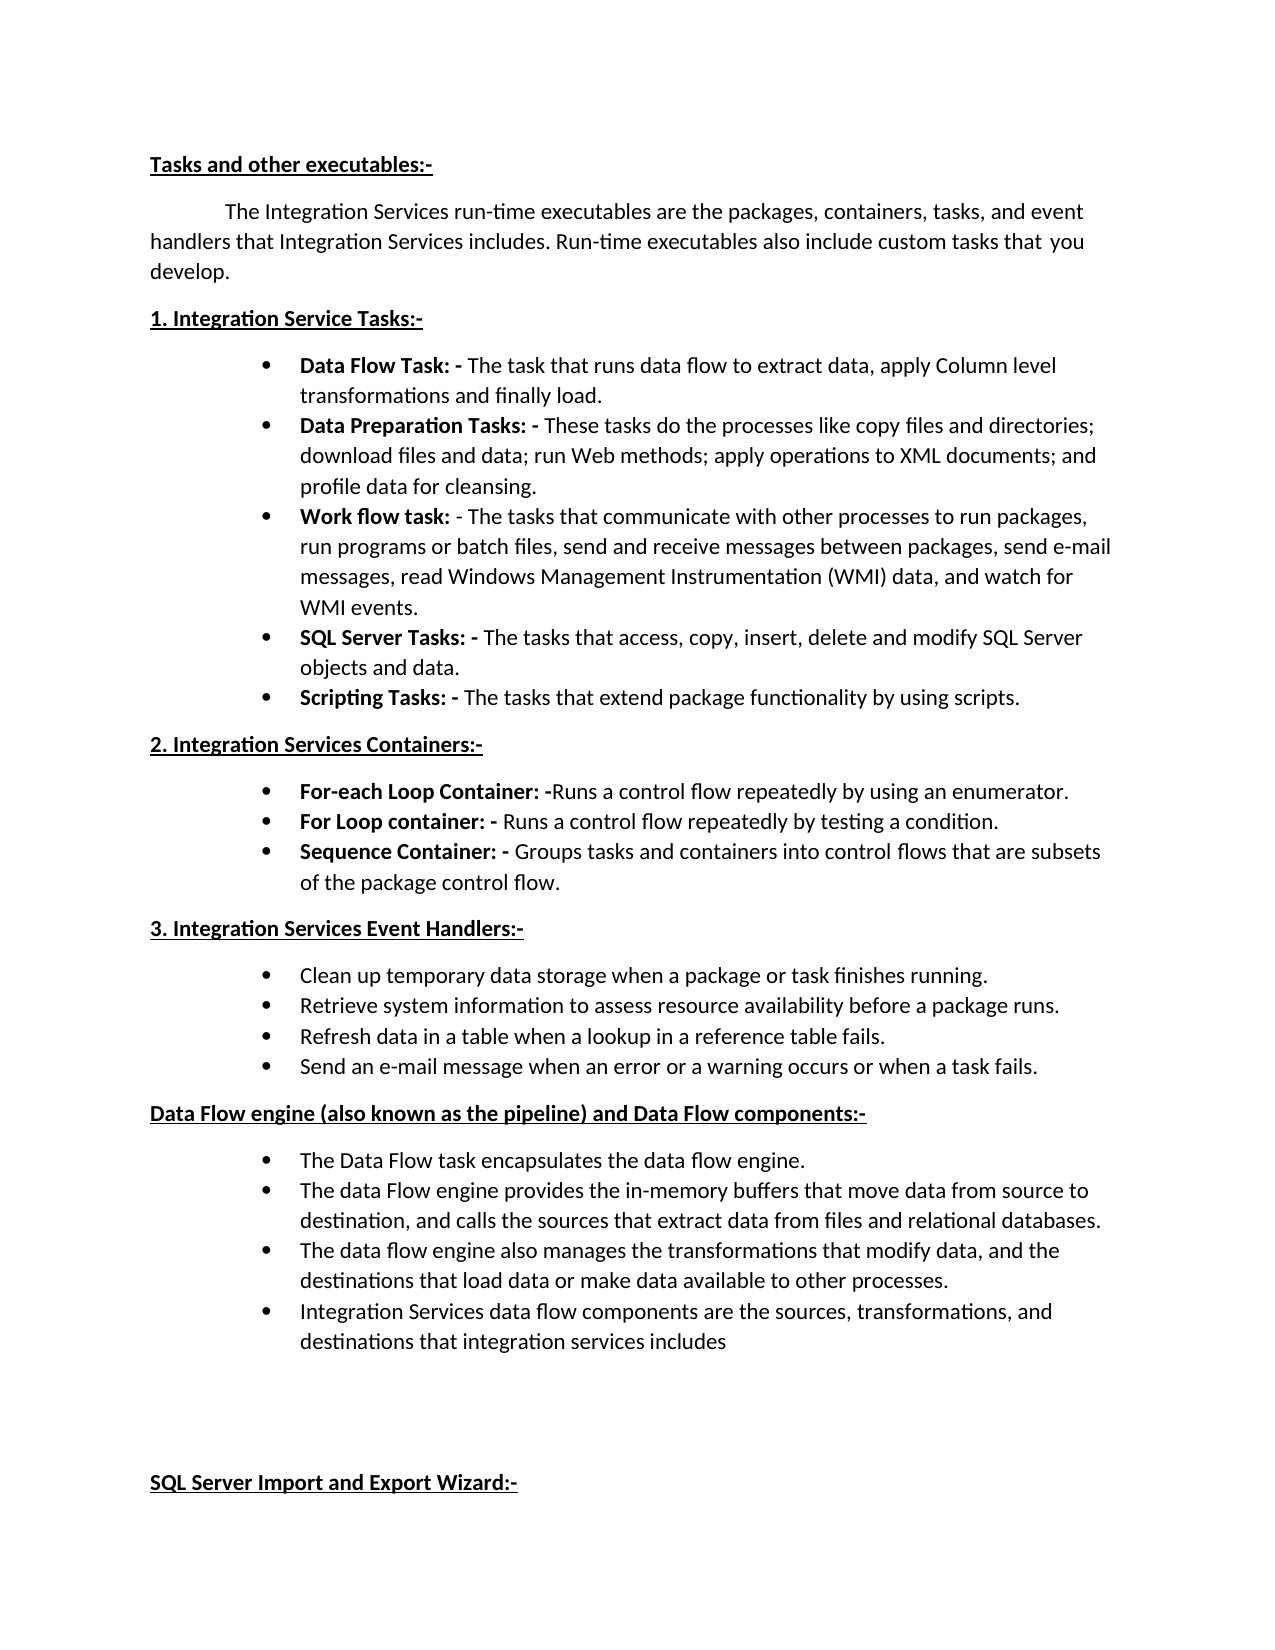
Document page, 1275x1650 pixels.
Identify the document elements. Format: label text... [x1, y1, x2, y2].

list For-each Loop Container: -Runs a control flow repeatedly by using an enumerator. [262, 777, 1125, 805]
text 3. Integration Services Event Handlers:- [150, 914, 1125, 943]
list The Data Flow task encapsulates the data flow engine. [262, 1146, 1125, 1174]
list Retrieve system information to assess resource availability before a package runs. [262, 992, 1125, 1020]
list Data Flow Task: - The task that runs data ﬂow to extract data, apply Column level transformations and ﬁnally load. [262, 351, 1125, 409]
text 2. Integration Services Containers:- [150, 730, 1125, 758]
text The Integration Services run-time executables are the packages, containers, tasks, and event handlers that Integration Services includes. Run-time executables also include custom tasks that you develop. [150, 197, 1125, 285]
text Tasks and other executables:- [150, 150, 1125, 178]
list SQL Server Tasks: - The tasks that access, copy, insert, delete and modify SQL Server objects and data. [262, 623, 1125, 681]
list For Loop container: - Runs a control flow repeatedly by testing a condition. [262, 807, 1125, 835]
list Scripting Tasks: - The tasks that extend package functionality by using scripts. [262, 683, 1125, 711]
text Data Flow engine (also known as the pipeline) and Data Flow components:- [150, 1099, 1125, 1127]
list Send an e-mail message when an error or a warning occurs or when a task fails. [262, 1052, 1125, 1080]
text SQL Server Import and Export Wizard:- [150, 1468, 1125, 1496]
list The data flow engine also manages the transformations that modify data, and the destinations that load data or make data available to other processes. [262, 1236, 1125, 1295]
list Data Preparation Tasks: - These tasks do the processes like copy ﬁles and directories; download ﬁles and data; run Web methods; apply operations to XML documents; and proﬁle data for cleansing. [262, 411, 1125, 500]
list Refresh data in a table when a lookup in a reference table fails. [262, 1022, 1125, 1050]
list The data Flow engine provides the in-memory buffers that move data from source to destination, and calls the sources that extract data from files and relational databases. [262, 1176, 1125, 1234]
list Integration Services data flow components are the sources, transformations, and destinations that integration services includes [262, 1297, 1125, 1355]
list Work ﬂow task: - The tasks that communicate with other processes to run packages, run programs or batch ﬁles, send and receive messages between packages, send e-mail messages, read Windows Management Instrumentation (WMI) data, and watch for WMI events. [262, 502, 1125, 621]
list Clean up temporary data storage when a package or task finishes running. [262, 961, 1125, 989]
text 1. Integration Service Tasks:- [150, 304, 1125, 332]
list Sequence Container: - Groups tasks and containers into control flows that are subsets of the package control flow. [262, 837, 1125, 896]
